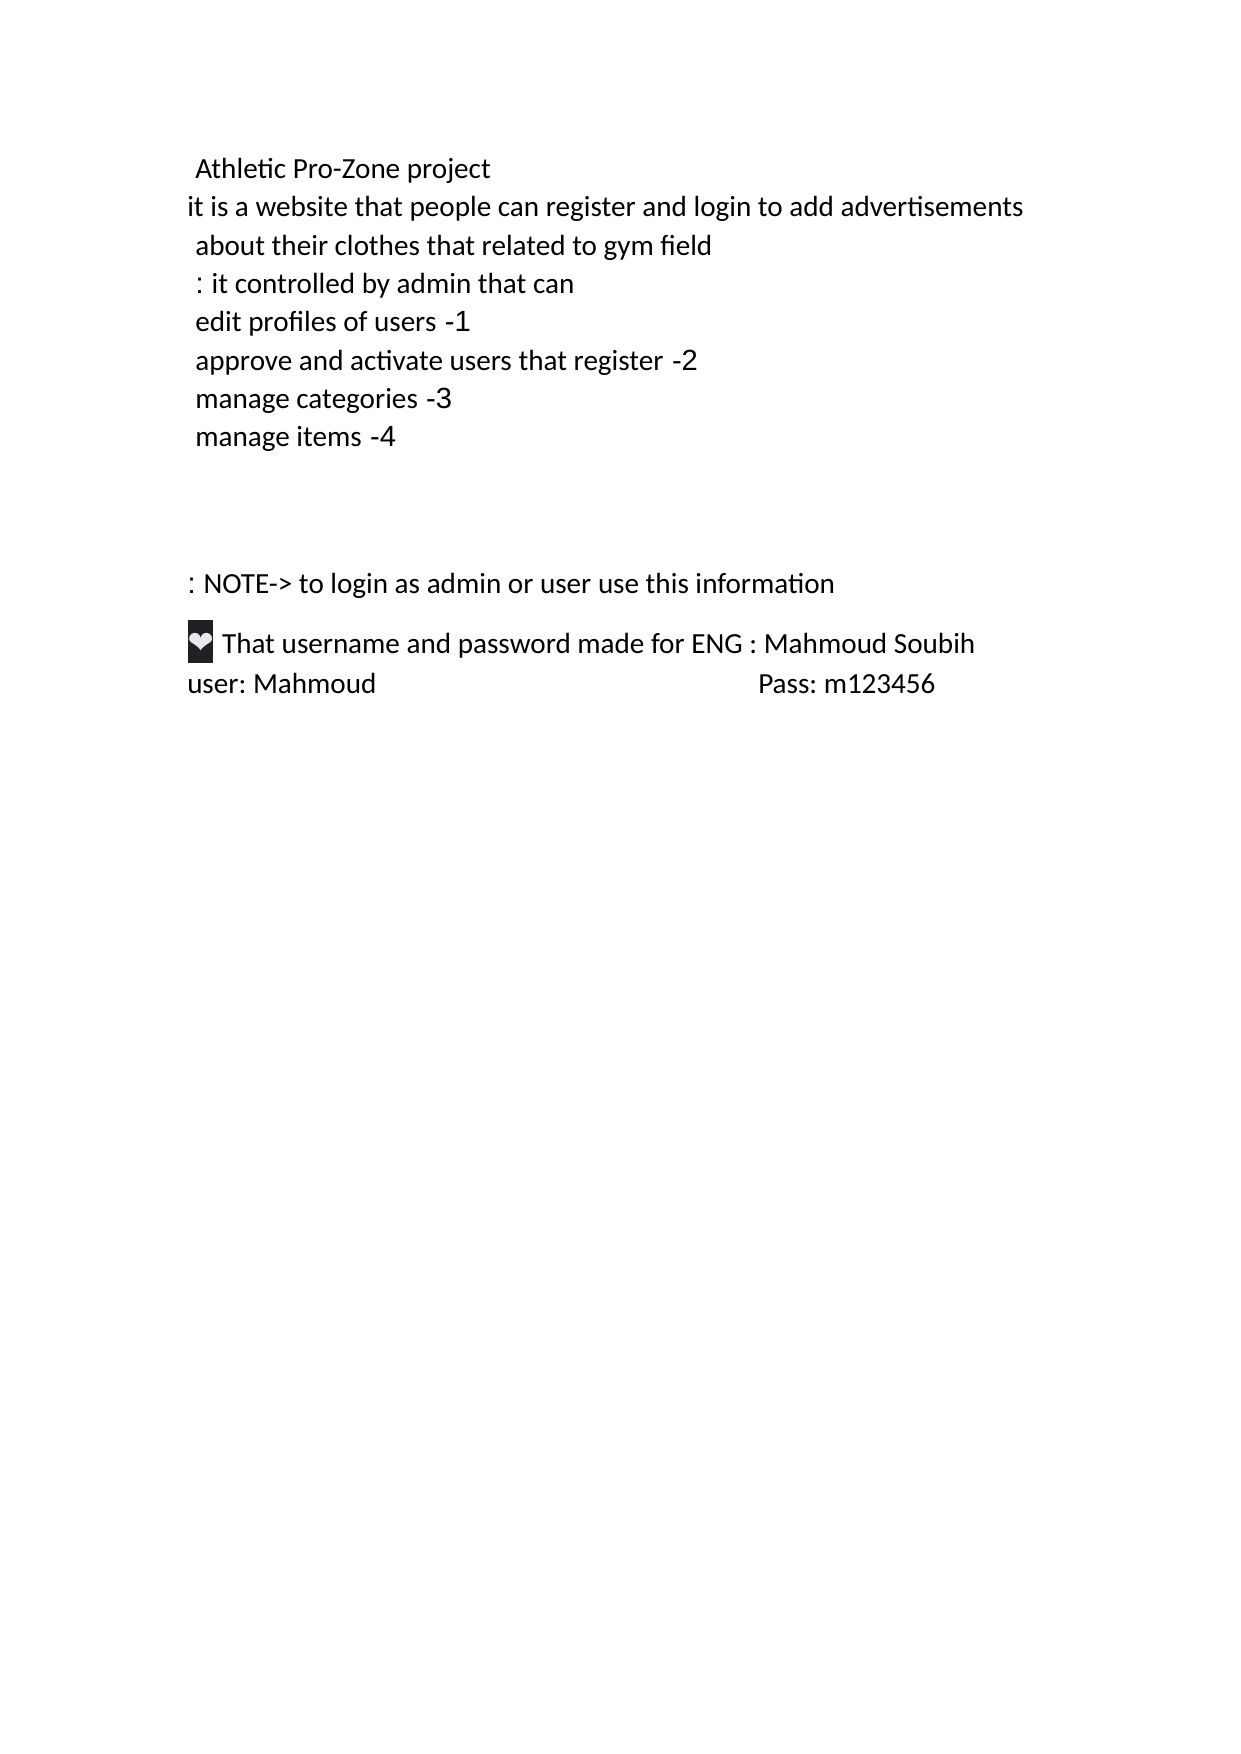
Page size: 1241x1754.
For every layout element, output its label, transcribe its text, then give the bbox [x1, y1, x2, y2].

text That username and password made for ENG : Mahmoud Soubih ❤ user: Mahmoud Pass: m123456 [187, 620, 1053, 701]
text Athletic Pro-Zone project it is a website that people can register and login to add advertisements about their clothes that related to gym field it controlled by admin that can : 1- edit profiles of users 2- approve and activate users that register 3- manage categories 4- manage items NOTE-> to login as admin or user use this information : [187, 150, 1053, 601]
